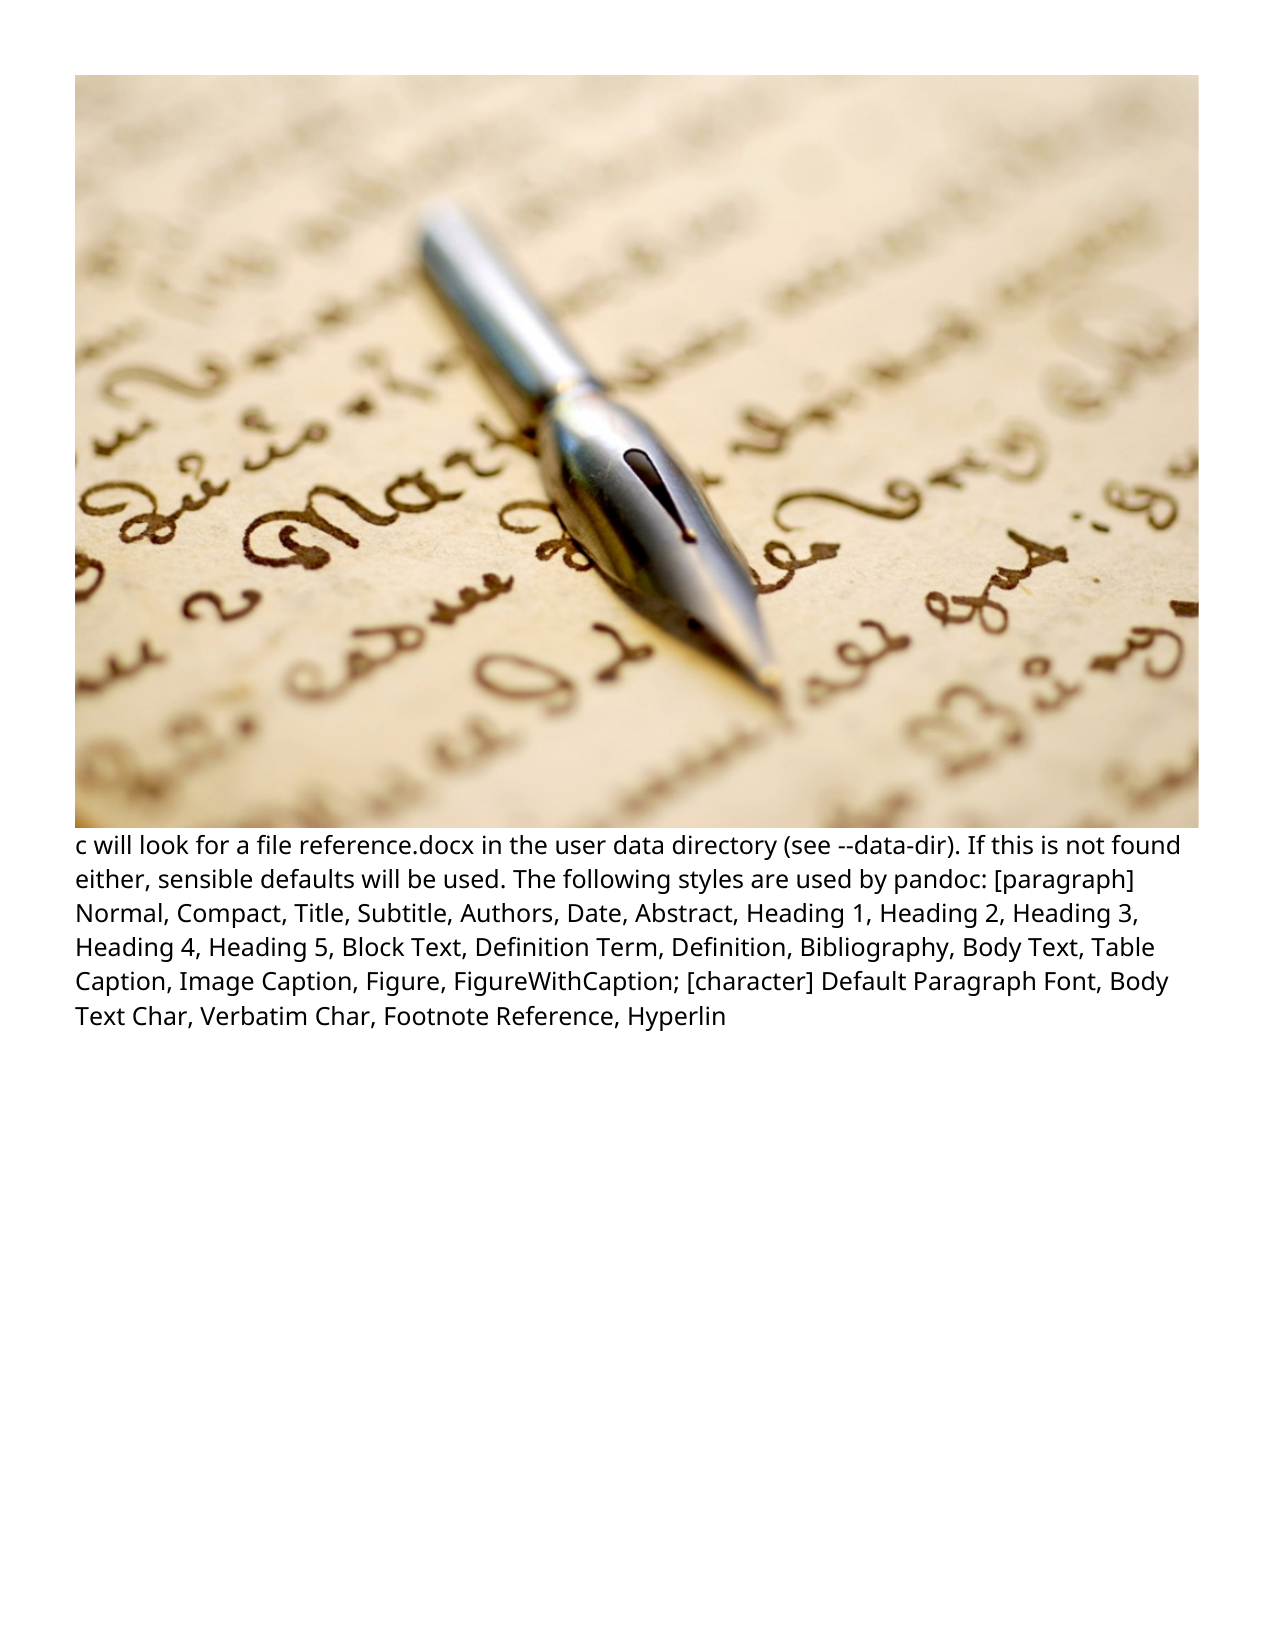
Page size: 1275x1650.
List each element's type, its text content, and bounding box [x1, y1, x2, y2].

picture [75, 75, 1199, 828]
